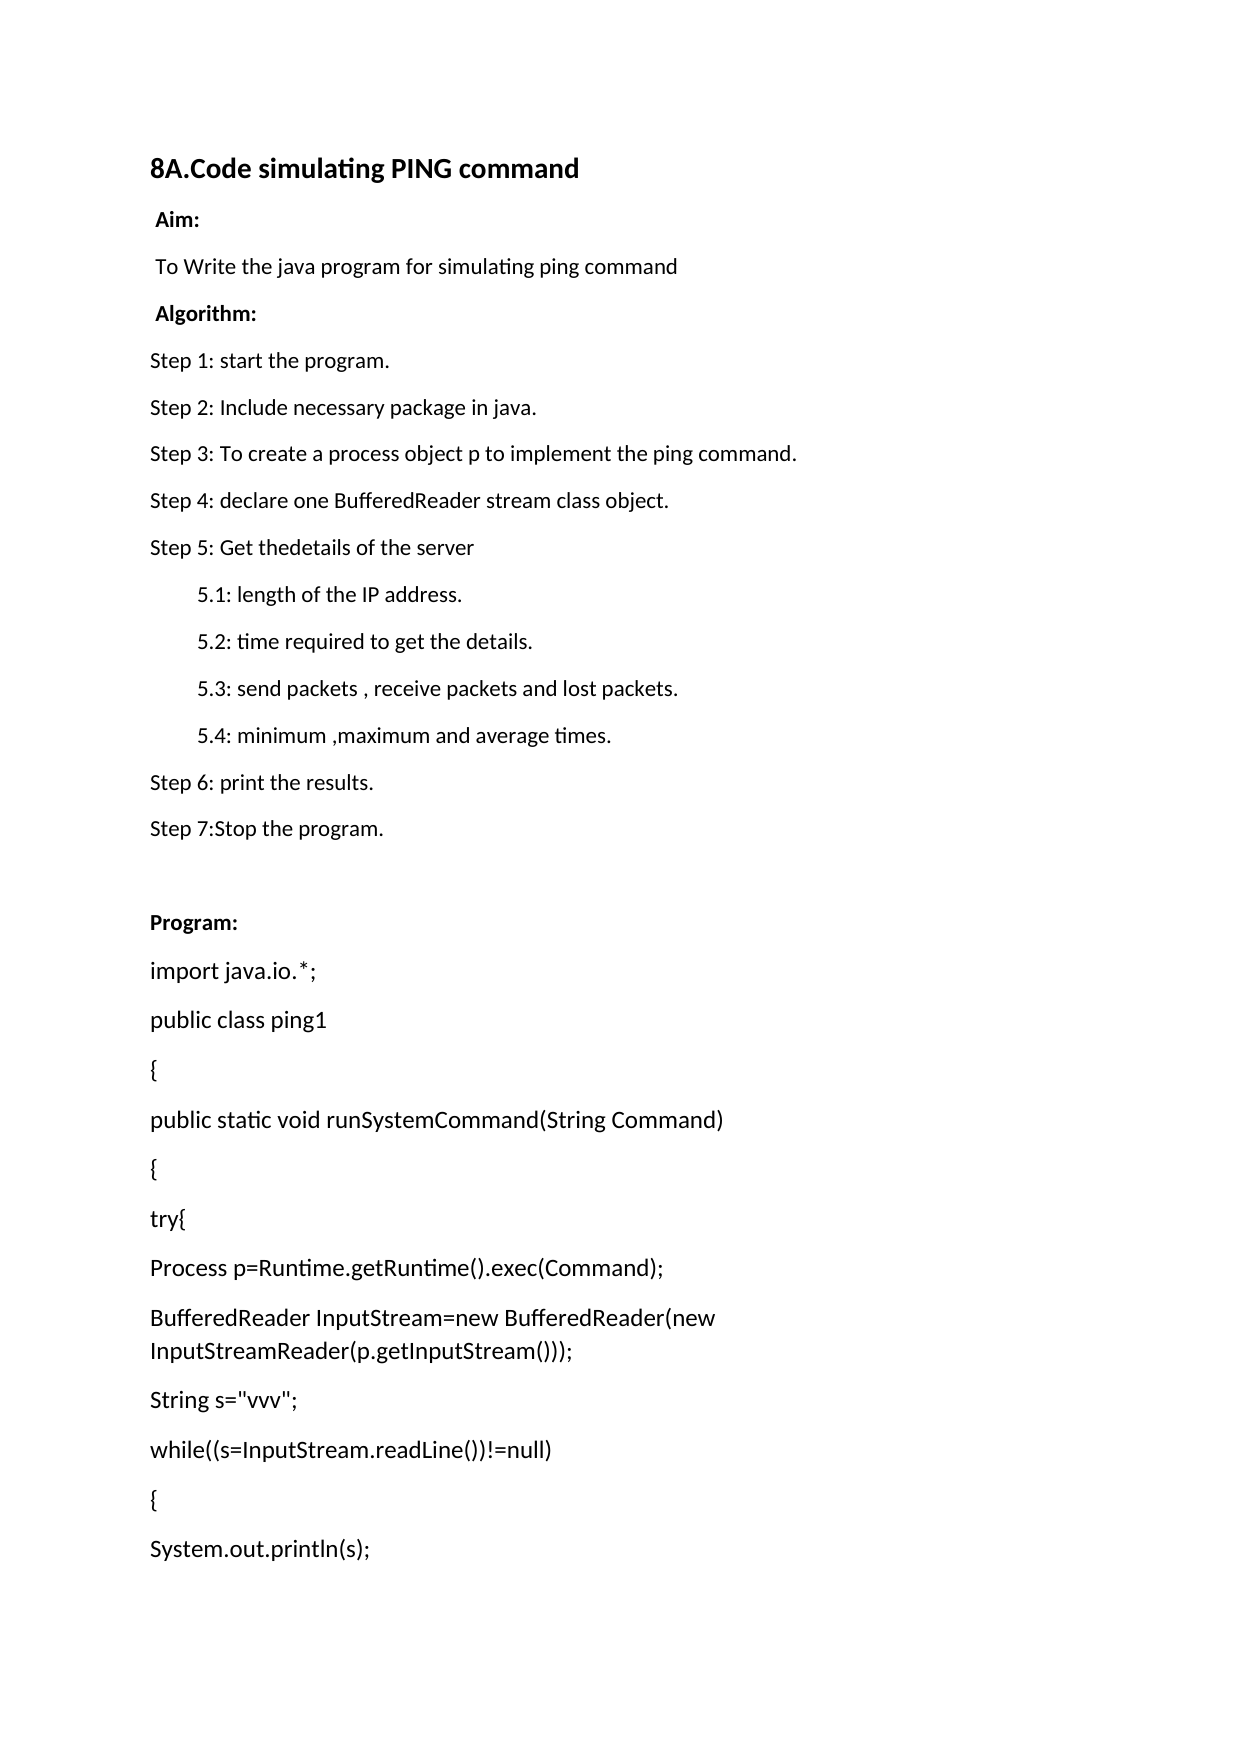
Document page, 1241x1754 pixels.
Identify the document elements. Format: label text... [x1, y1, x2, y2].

text { [150, 1054, 1090, 1085]
text try{ [150, 1203, 1090, 1233]
text Algorithm: [150, 299, 1090, 327]
text import java.io.*; [150, 955, 1090, 986]
text Step 7:Stop the program. [150, 814, 1090, 842]
text { [150, 1153, 1090, 1184]
text Program: [150, 908, 1090, 936]
text public class ping1 [150, 1005, 1090, 1035]
text To Write the java program for simulating ping command [150, 252, 1090, 280]
text 8A.Code simulating PING command [150, 150, 1090, 186]
text 5.1: length of the IP address. [150, 580, 1090, 608]
text Step 6: print the results. [150, 768, 1090, 796]
text BufferedReader InputStream=new BufferedReader(new InputStreamReader(p.getInputStream())); [150, 1302, 1090, 1366]
text System.out.println(s); [150, 1533, 1090, 1564]
text 5.2: time required to get the details. [150, 627, 1090, 655]
text Step 1: start the program. [150, 346, 1090, 374]
text Aim: [150, 205, 1090, 233]
text public static void runSystemCommand(String Command) [150, 1104, 1090, 1134]
text { [150, 1484, 1090, 1514]
text Step 2: Include necessary package in java. [150, 393, 1090, 421]
text Step 5: Get thedetails of the server [150, 533, 1090, 561]
text Process p=Runtime.getRuntime().exec(Command); [150, 1253, 1090, 1283]
text 5.4: minimum ,maximum and average times. [150, 721, 1090, 749]
text 5.3: send packets , receive packets and lost packets. [150, 674, 1090, 702]
text while((s=InputStream.readLine())!=null) [150, 1434, 1090, 1465]
text String s="vvv"; [150, 1385, 1090, 1415]
text Step 4: declare one BufferedReader stream class object. [150, 486, 1090, 514]
text Step 3: To create a process object p to implement the ping command. [150, 439, 1090, 467]
